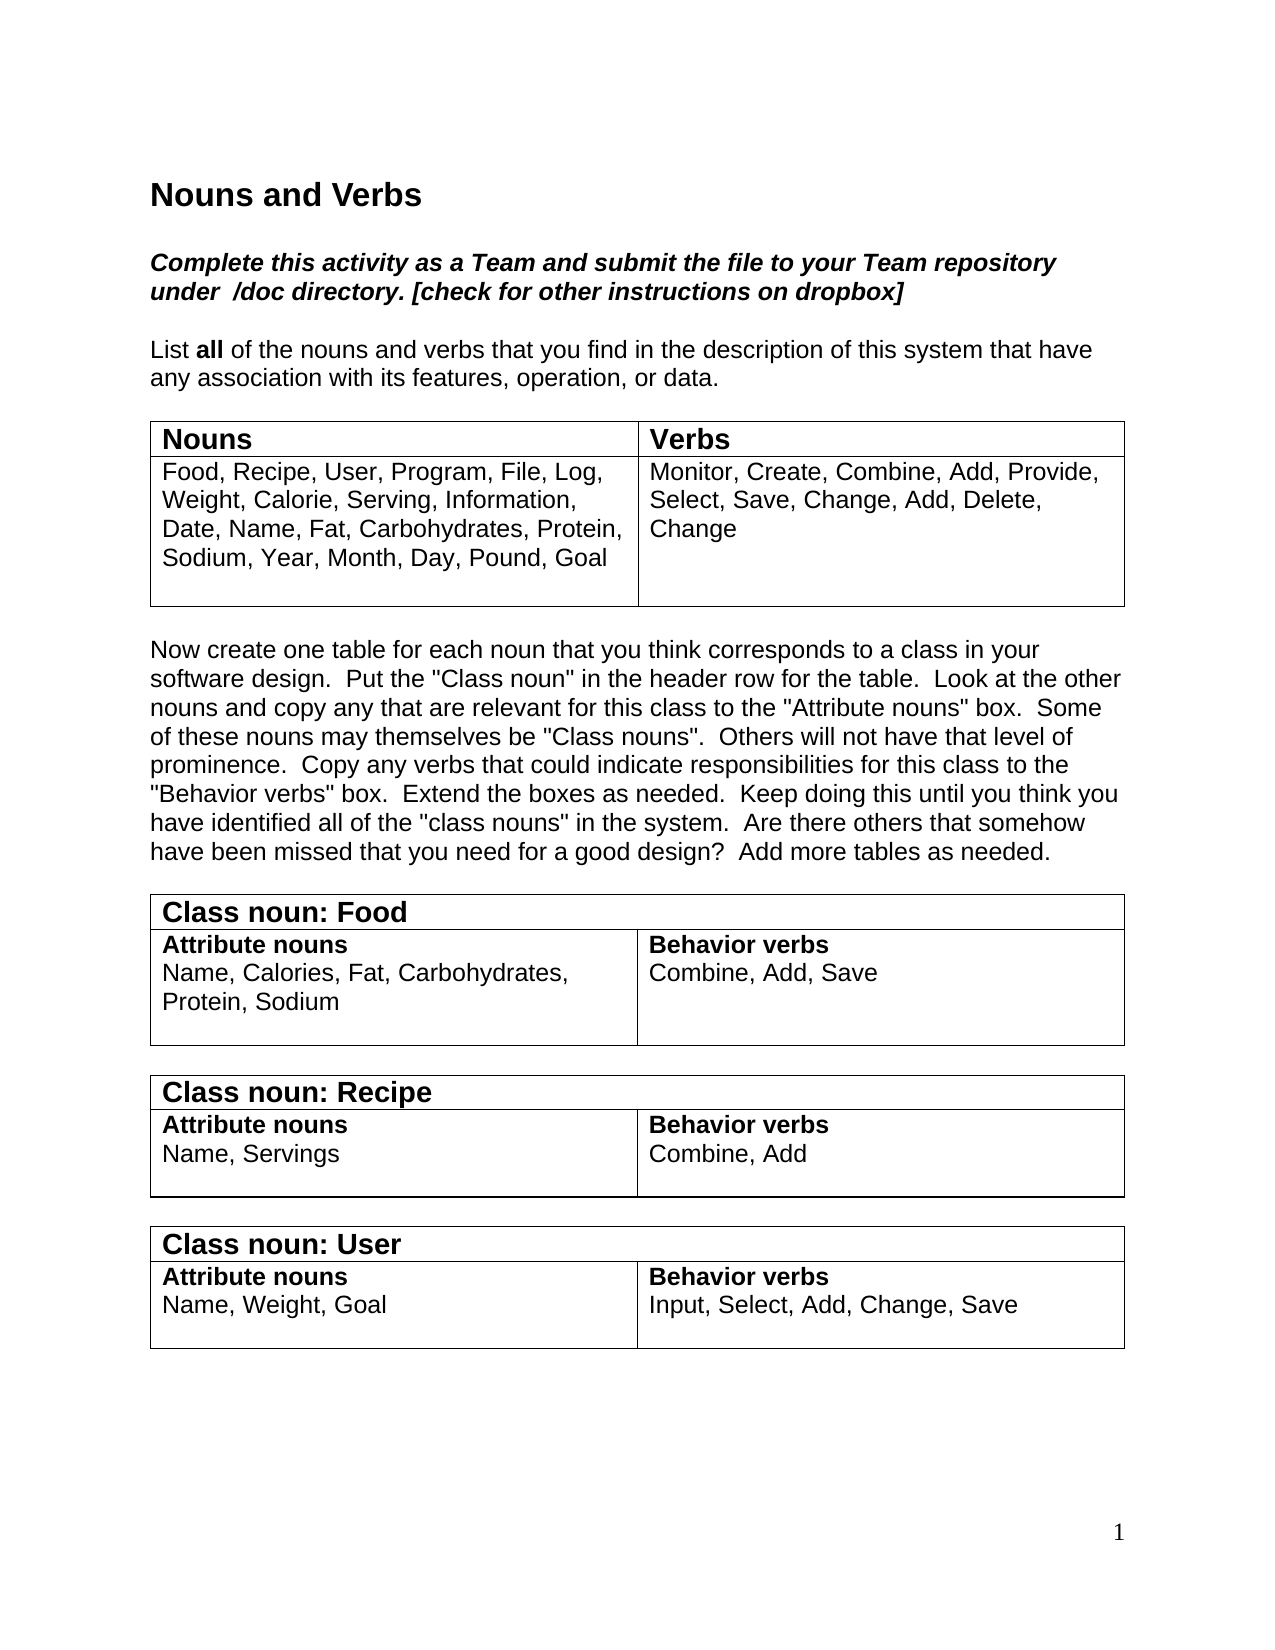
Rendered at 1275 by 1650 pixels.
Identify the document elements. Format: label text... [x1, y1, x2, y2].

text Complete this activity as a Team and submit the file to your Team repository under /doc directory. [check for other instructions on dropbox] [150, 248, 1125, 306]
table_header Class noun: Food [151, 895, 1124, 929]
table_cell Attribute nouns Name, Calories, Fat, Carbohydrates, Protein, Sodium [151, 930, 637, 1045]
table_cell Attribute nouns Name, Weight, Goal [151, 1262, 637, 1348]
text Now create one table for each noun that you think corresponds to a class in your software design. Put the "Class noun" in the header row for the table. Look at the other nouns and copy any that are relevant for this class to the "Attribute nouns" box. Some of these nouns may themselves be "Class nouns". Others will not have that level of prominence. Copy any verbs that could indicate responsibilities for this class to the "Behavior verbs" box. Extend the boxes as needed. Keep doing this until you think you have identified all of the "class nouns" in the system. Are there others that somehow have been missed that you need for a good design? Add more tables as needed. [150, 635, 1125, 865]
table_cell Food, Recipe, User, Program, File, Log, Weight, Calorie, Serving, Information, Date, Name, Fat, Carbohydrates, Protein, Sodium, Year, Month, Day, Pound, Goal [151, 457, 638, 606]
table_cell Behavior verbs Combine, Add [638, 1110, 1124, 1196]
table_header Verbs [639, 422, 1124, 456]
table_header Class noun: User [151, 1227, 1124, 1261]
table_header Class noun: Recipe [151, 1076, 1124, 1109]
table_cell Behavior verbs Combine, Add, Save [638, 930, 1124, 1045]
table_cell Attribute nouns Name, Servings [151, 1110, 637, 1196]
subtitle Nouns and Verbs [150, 175, 1125, 213]
table_cell Behavior verbs Input, Select, Add, Change, Save [638, 1262, 1124, 1348]
table_header Nouns [151, 422, 638, 456]
text List all of the nouns and verbs that you find in the description of this system that have any association with its features, operation, or data. [150, 335, 1125, 392]
table_cell Monitor, Create, Combine, Add, Provide, Select, Save, Change, Add, Delete, Change [639, 457, 1124, 606]
